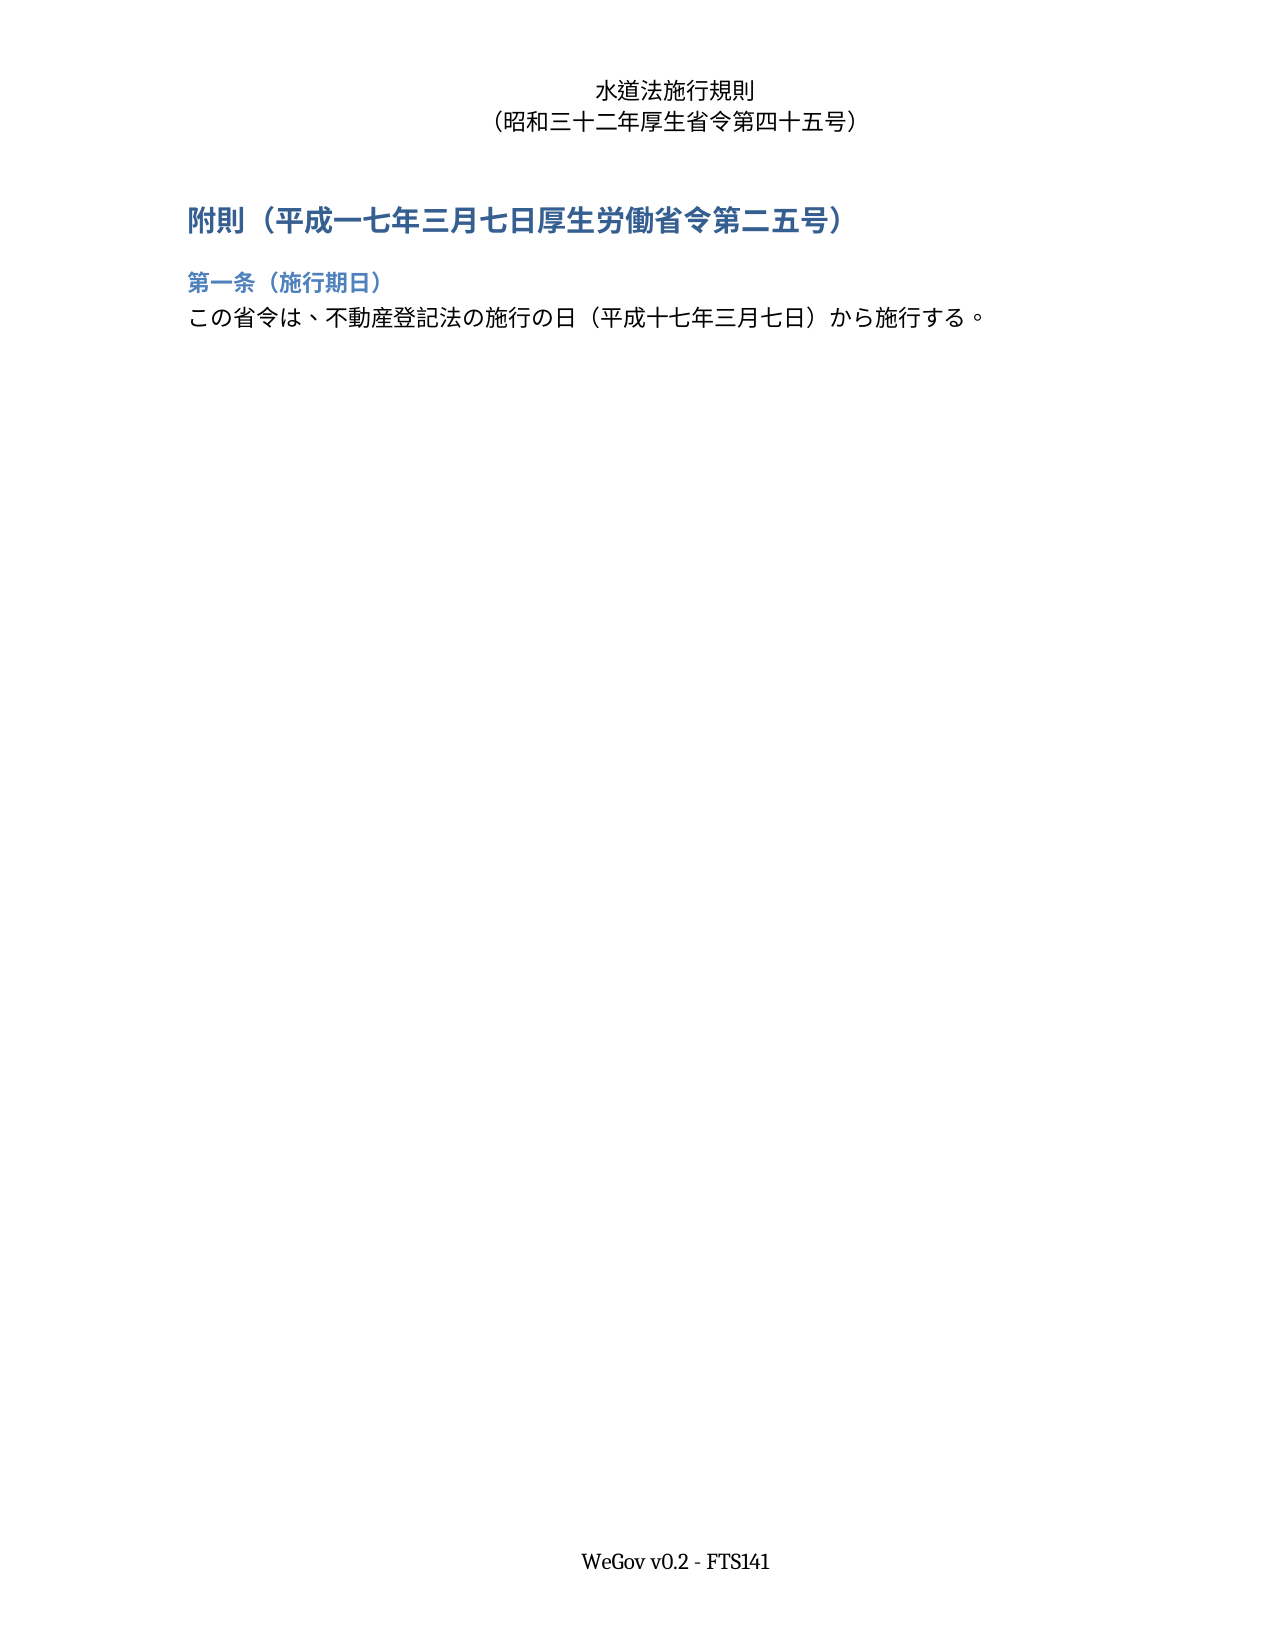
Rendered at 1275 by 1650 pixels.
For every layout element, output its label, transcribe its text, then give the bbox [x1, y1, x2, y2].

text この省令は、不動産登記法の施行の日（平成十七年三月七日）から施行する。 [187, 302, 1087, 334]
subtitle 第一条（施行期日） [187, 266, 1087, 298]
subtitle 附則（平成一七年三月七日厚生労働省令第二五号） [187, 200, 1087, 240]
